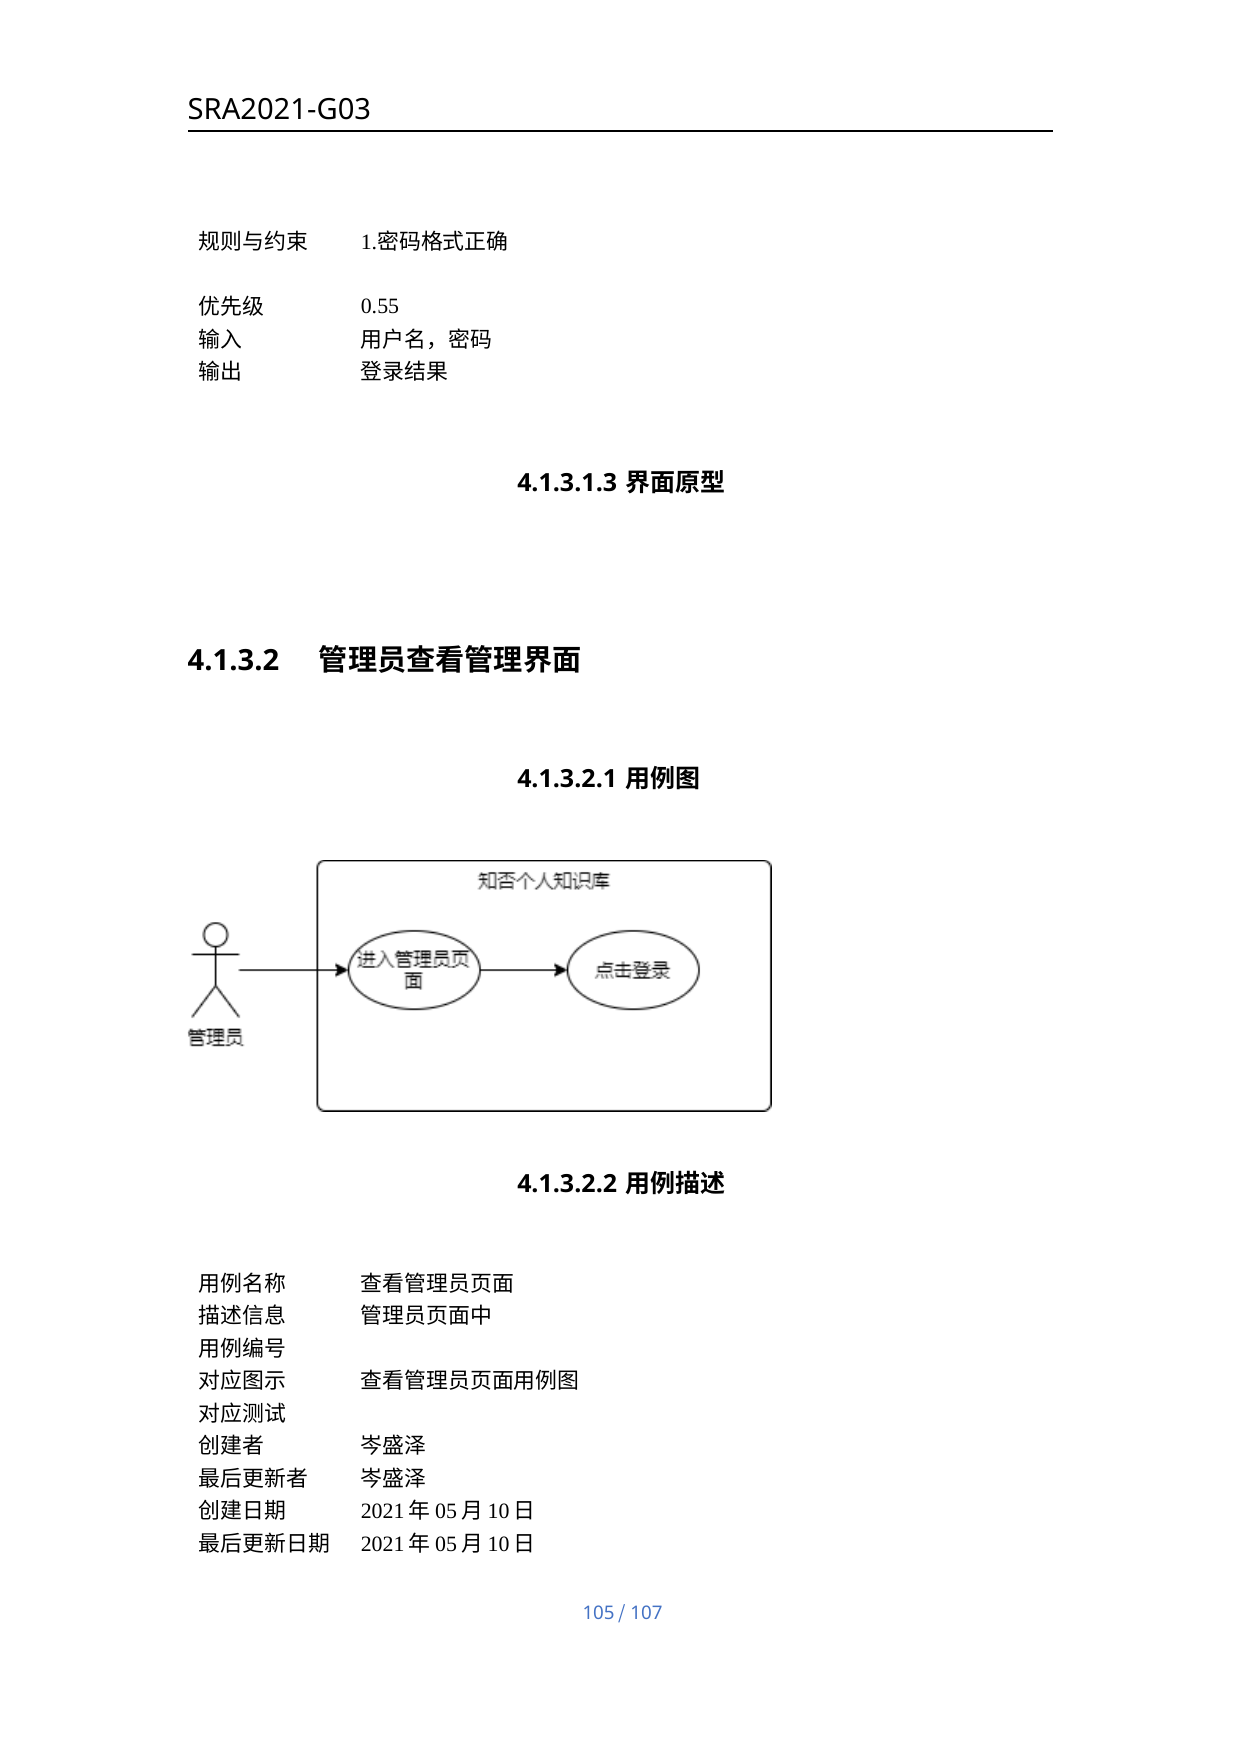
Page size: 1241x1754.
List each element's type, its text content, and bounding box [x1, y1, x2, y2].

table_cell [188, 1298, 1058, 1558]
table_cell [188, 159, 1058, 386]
subtitle 用例图 [366, 744, 1053, 809]
subtitle 界面原型 [366, 448, 1053, 513]
picture [187, 860, 772, 1112]
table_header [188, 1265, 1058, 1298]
subtitle 管理员查看管理界面 [187, 626, 1053, 691]
subtitle 用例描述 [366, 1149, 1053, 1214]
